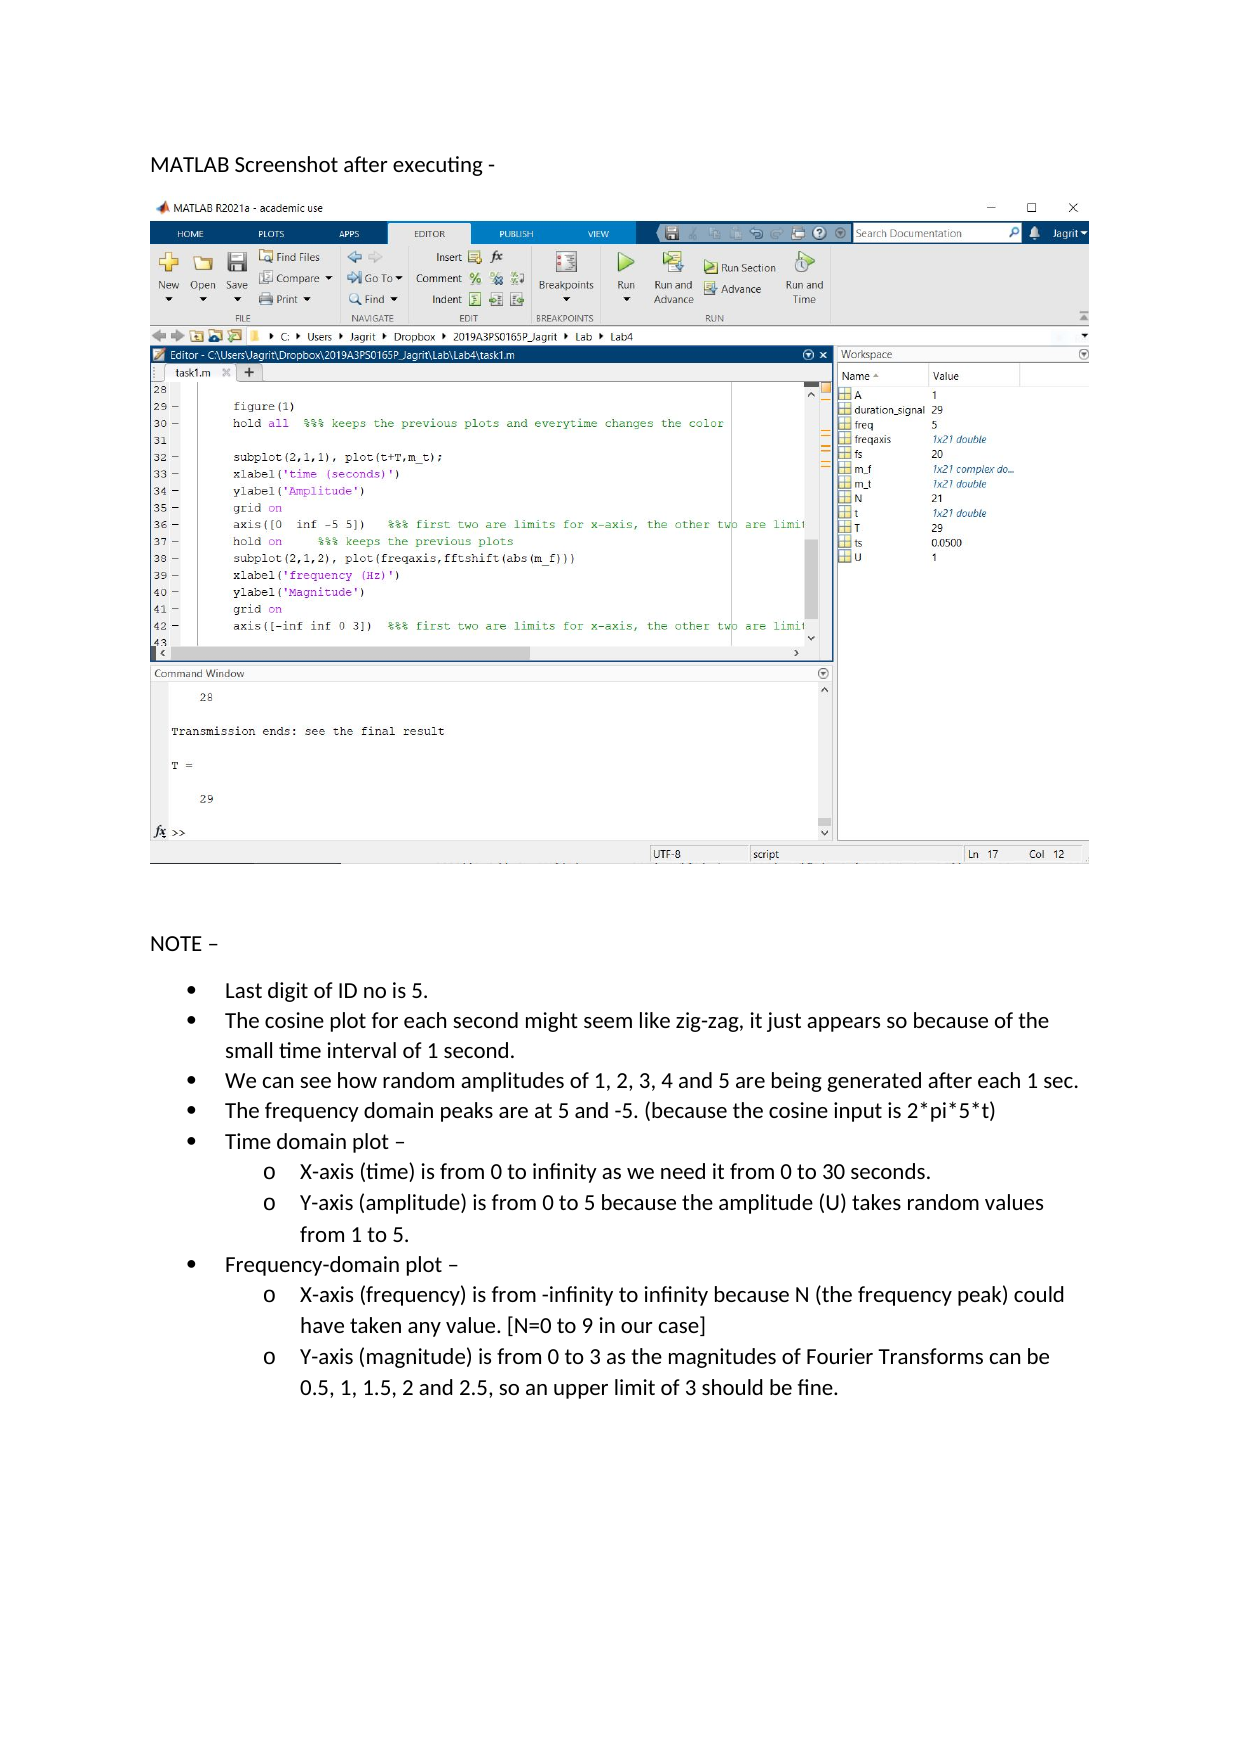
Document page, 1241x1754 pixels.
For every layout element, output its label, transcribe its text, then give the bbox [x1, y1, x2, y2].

list Y-axis (magnitude) is from 0 to 3 as the magnitudes of Fourier Transforms can be 0.5, 1, 1.5, 2 and 2.5, so an upper limit of 3 should be fine. [262, 1342, 1090, 1401]
list Y-axis (amplitude) is from 0 to 5 because the amplitude (U) takes random values from 1 to 5. [262, 1188, 1090, 1248]
list X-axis (time) is from 0 to infinity as we need it from 0 to 30 seconds. [262, 1157, 1090, 1186]
list The cosine plot for each second might seem like zig-zag, it just appears so because of the small time interval of 1 second. [187, 1006, 1090, 1064]
list We can see how random amplitudes of 1, 2, 3, 4 and 5 are being generated after each 1 sec. [187, 1066, 1090, 1094]
list X-axis (frequency) is from -infinity to infinity because N (the frequency peak) could have taken any value. [N=0 to 9 in our case] [262, 1280, 1090, 1339]
list Time domain plot – [187, 1127, 1090, 1155]
list Last digit of ID no is 5. [187, 976, 1090, 1004]
list The frequency domain peaks are at 5 and -5. (because the cosine input is 2*pi*5*t) [187, 1097, 1090, 1124]
picture [150, 196, 1089, 864]
text NOTE – [150, 929, 1090, 957]
text MATLAB Screenshot after executing - [150, 150, 1090, 178]
list Frequency-domain plot – [187, 1250, 1090, 1278]
